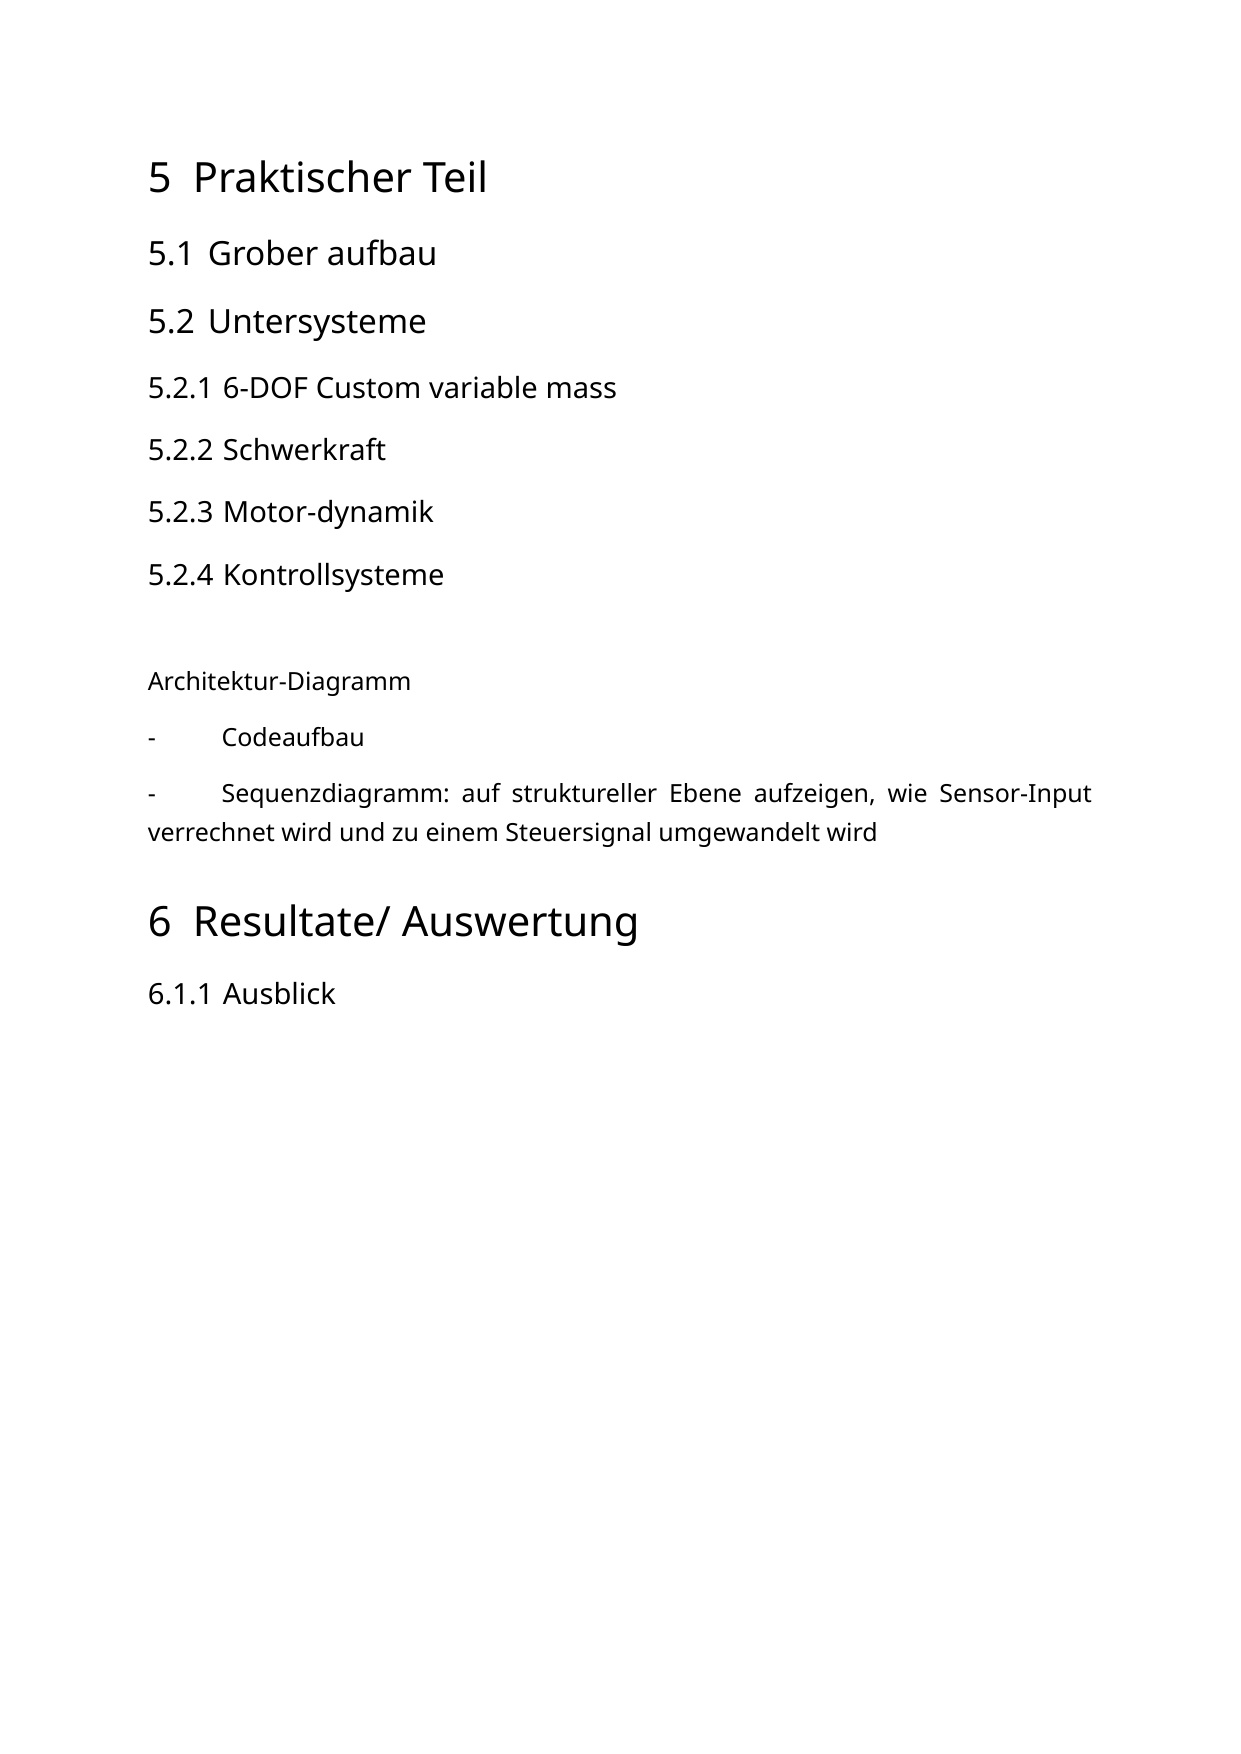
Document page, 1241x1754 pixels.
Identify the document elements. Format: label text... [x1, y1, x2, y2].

subtitle Untersysteme [148, 298, 1093, 344]
subtitle Motor-dynamik [148, 492, 1093, 531]
subtitle Schwerkraft [148, 429, 1093, 469]
subtitle Resultate/ Auswertung [148, 891, 1093, 948]
text Architektur-Diagramm [148, 664, 1093, 698]
subtitle Grober aufbau [148, 229, 1093, 275]
subtitle Kontrollsysteme [148, 554, 1093, 594]
subtitle 6-DOF Custom variable mass [148, 367, 1093, 407]
subtitle Praktischer Teil [148, 148, 1093, 204]
text - Codeaufbau [148, 720, 1093, 754]
subtitle Ausblick [148, 973, 1093, 1013]
text - Sequenzdiagramm: auf struktureller Ebene aufzeigen, wie Sensor-Input verrechnet wird und zu einem Steuersignal umgewandelt wird [148, 776, 1093, 849]
